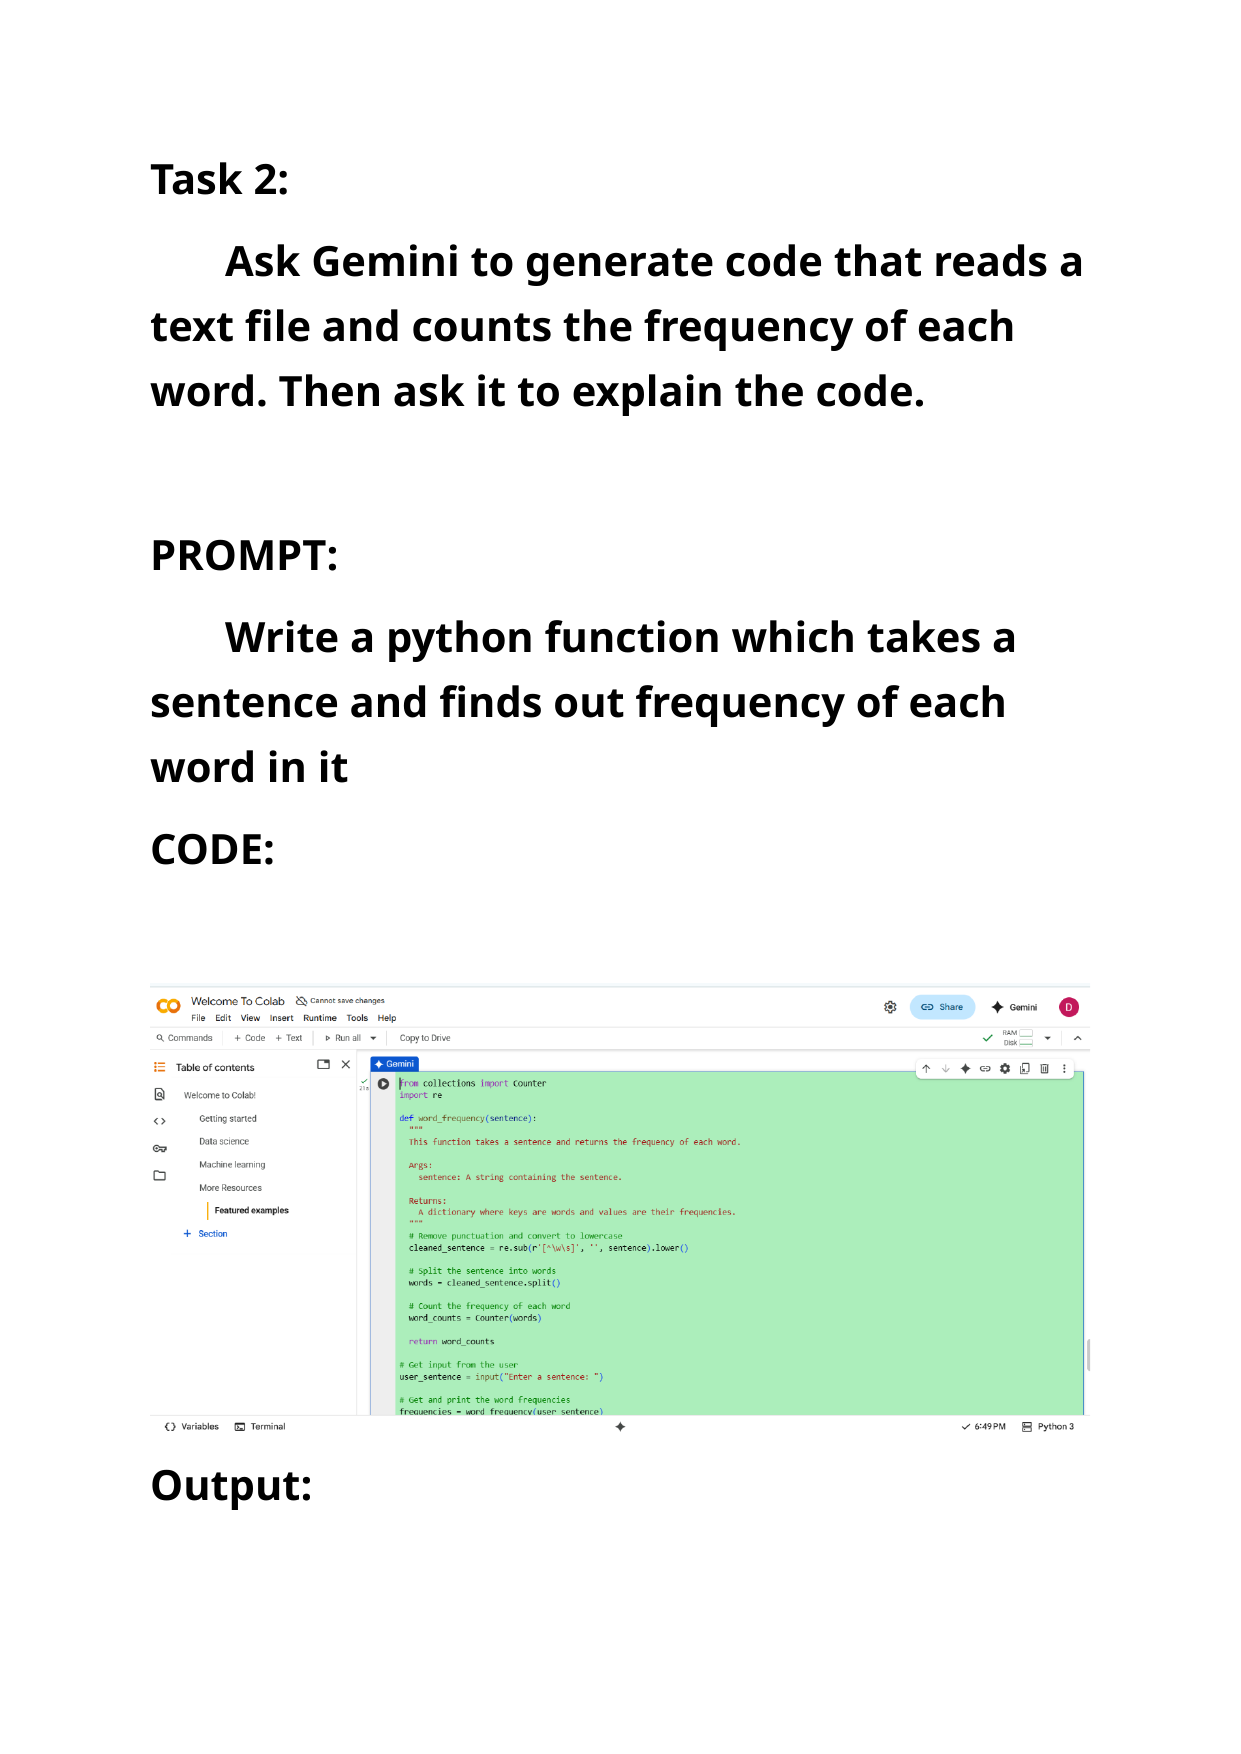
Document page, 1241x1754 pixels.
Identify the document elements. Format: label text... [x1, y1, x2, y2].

picture [150, 983, 1091, 1434]
text Write a python function which takes a sentence and finds out frequency of each word in it [150, 608, 1090, 795]
text Task 2: [150, 150, 1090, 207]
text PROMPT: [150, 526, 1090, 583]
text Ask Gemini to generate code that reads a text file and counts the frequency of each word. Then ask it to explain the code. [150, 232, 1090, 419]
text CODE: [150, 820, 1090, 877]
text Output: [150, 1456, 1090, 1512]
